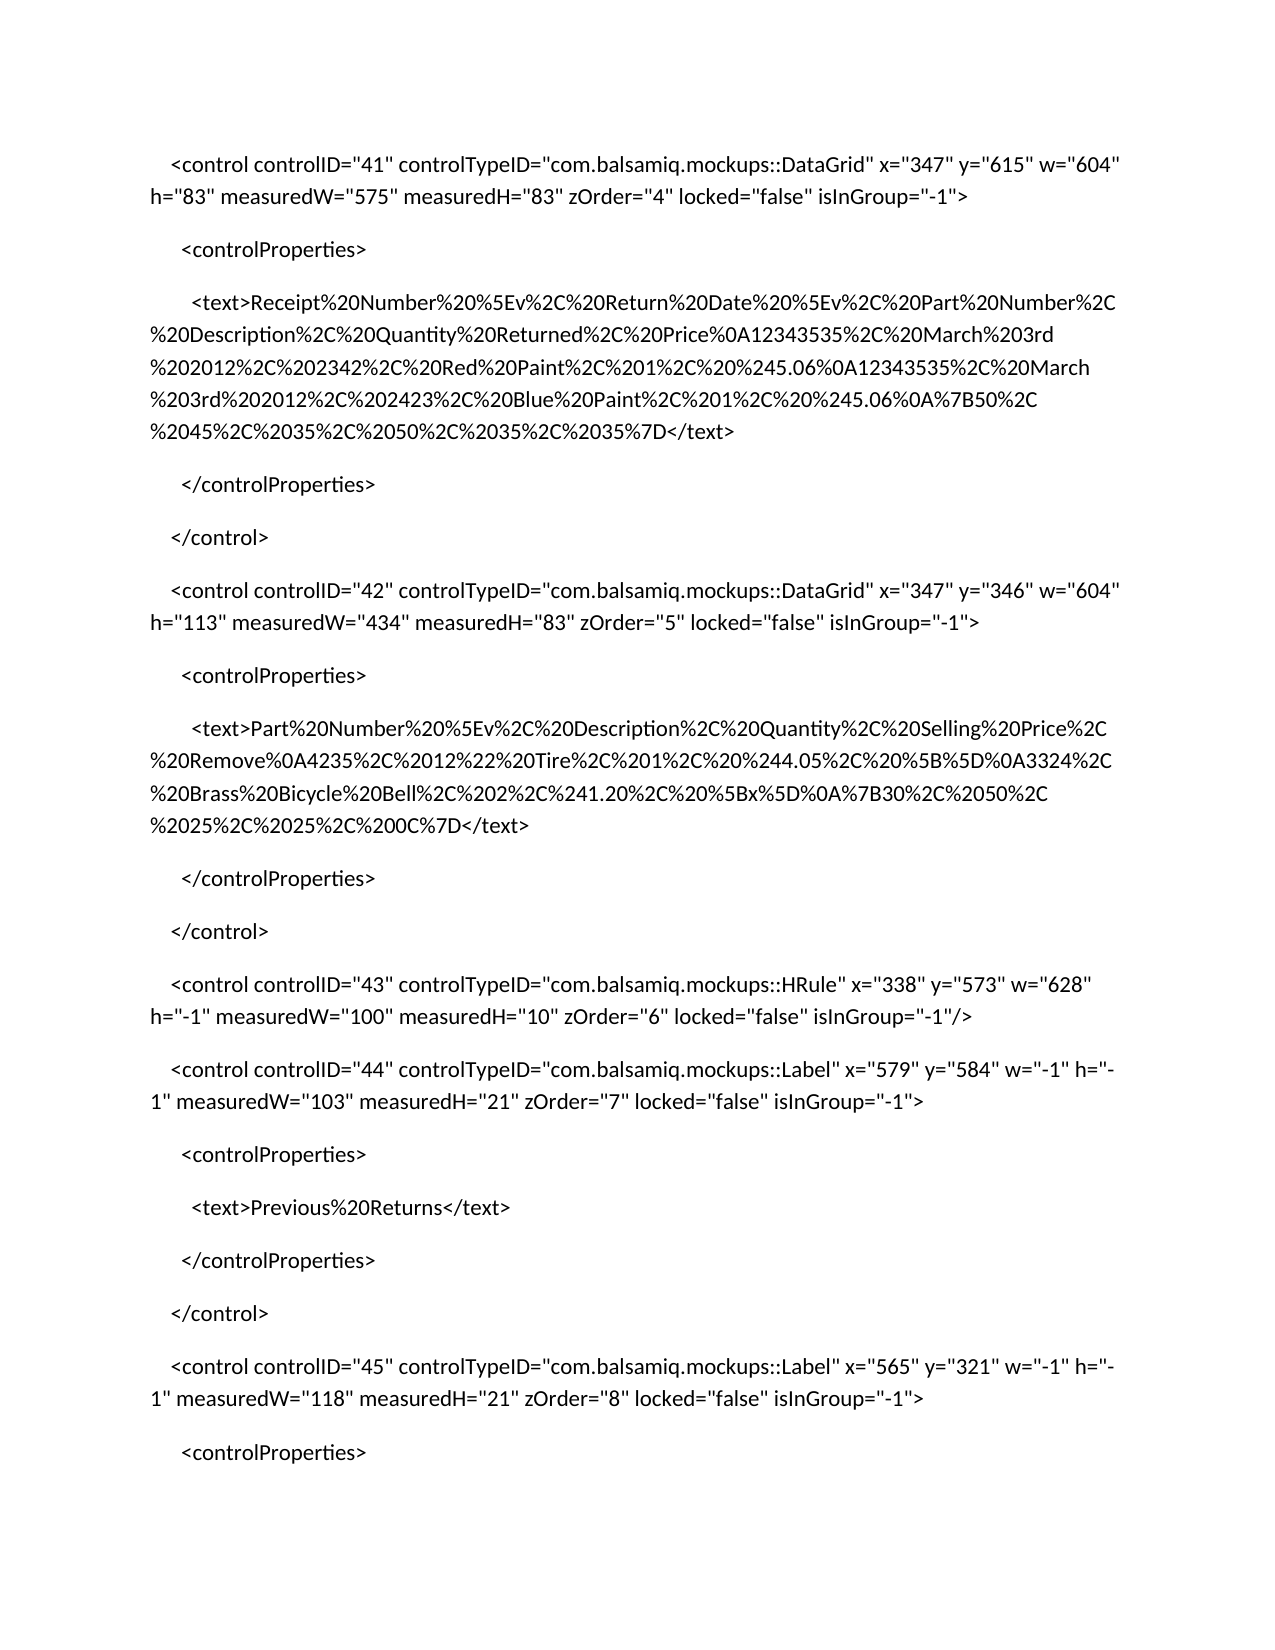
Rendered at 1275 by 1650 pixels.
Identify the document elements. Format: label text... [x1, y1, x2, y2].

text </controlProperties> [150, 1246, 1125, 1274]
text <control controlID="41" controlTypeID="com.balsamiq.mockups::DataGrid" x="347" y="615" w="604" h="83" measuredW="575" measuredH="83" zOrder="4" locked="false" isInGroup="-1"> [150, 150, 1125, 210]
text <control controlID="43" controlTypeID="com.balsamiq.mockups::HRule" x="338" y="573" w="628" h="-1" measuredW="100" measuredH="10" zOrder="6" locked="false" isInGroup="-1"/> [150, 970, 1125, 1030]
text <controlProperties> [150, 1140, 1125, 1168]
text <controlProperties> [150, 235, 1125, 263]
text </controlProperties> [150, 864, 1125, 892]
text </controlProperties> [150, 470, 1125, 498]
text <control controlID="42" controlTypeID="com.balsamiq.mockups::DataGrid" x="347" y="346" w="604" h="113" measuredW="434" measuredH="83" zOrder="5" locked="false" isInGroup="-1"> [150, 576, 1125, 636]
text <control controlID="44" controlTypeID="com.balsamiq.mockups::Label" x="579" y="584" w="-1" h="-1" measuredW="103" measuredH="21" zOrder="7" locked="false" isInGroup="-1"> [150, 1055, 1125, 1115]
text <text>Part%20Number%20%5Ev%2C%20Description%2C%20Quantity%2C%20Selling%20Price%2C%20Remove%0A4235%2C%2012%22%20Tire%2C%201%2C%20%244.05%2C%20%5B%5D%0A3324%2C%20Brass%20Bicycle%20Bell%2C%202%2C%241.20%2C%20%5Bx%5D%0A%7B30%2C%2050%2C%2025%2C%2025%2C%200C%7D</text> [150, 714, 1125, 839]
text </control> [150, 1299, 1125, 1327]
text <control controlID="45" controlTypeID="com.balsamiq.mockups::Label" x="565" y="321" w="-1" h="-1" measuredW="118" measuredH="21" zOrder="8" locked="false" isInGroup="-1"> [150, 1352, 1125, 1413]
text <controlProperties> [150, 661, 1125, 689]
text </control> [150, 523, 1125, 551]
text </control> [150, 917, 1125, 945]
text <controlProperties> [150, 1438, 1125, 1466]
text <text>Receipt%20Number%20%5Ev%2C%20Return%20Date%20%5Ev%2C%20Part%20Number%2C%20Description%2C%20Quantity%20Returned%2C%20Price%0A12343535%2C%20March%203rd%202012%2C%202342%2C%20Red%20Paint%2C%201%2C%20%245.06%0A12343535%2C%20March%203rd%202012%2C%202423%2C%20Blue%20Paint%2C%201%2C%20%245.06%0A%7B50%2C%2045%2C%2035%2C%2050%2C%2035%2C%2035%7D</text> [150, 288, 1125, 445]
text <text>Previous%20Returns</text> [150, 1193, 1125, 1221]
